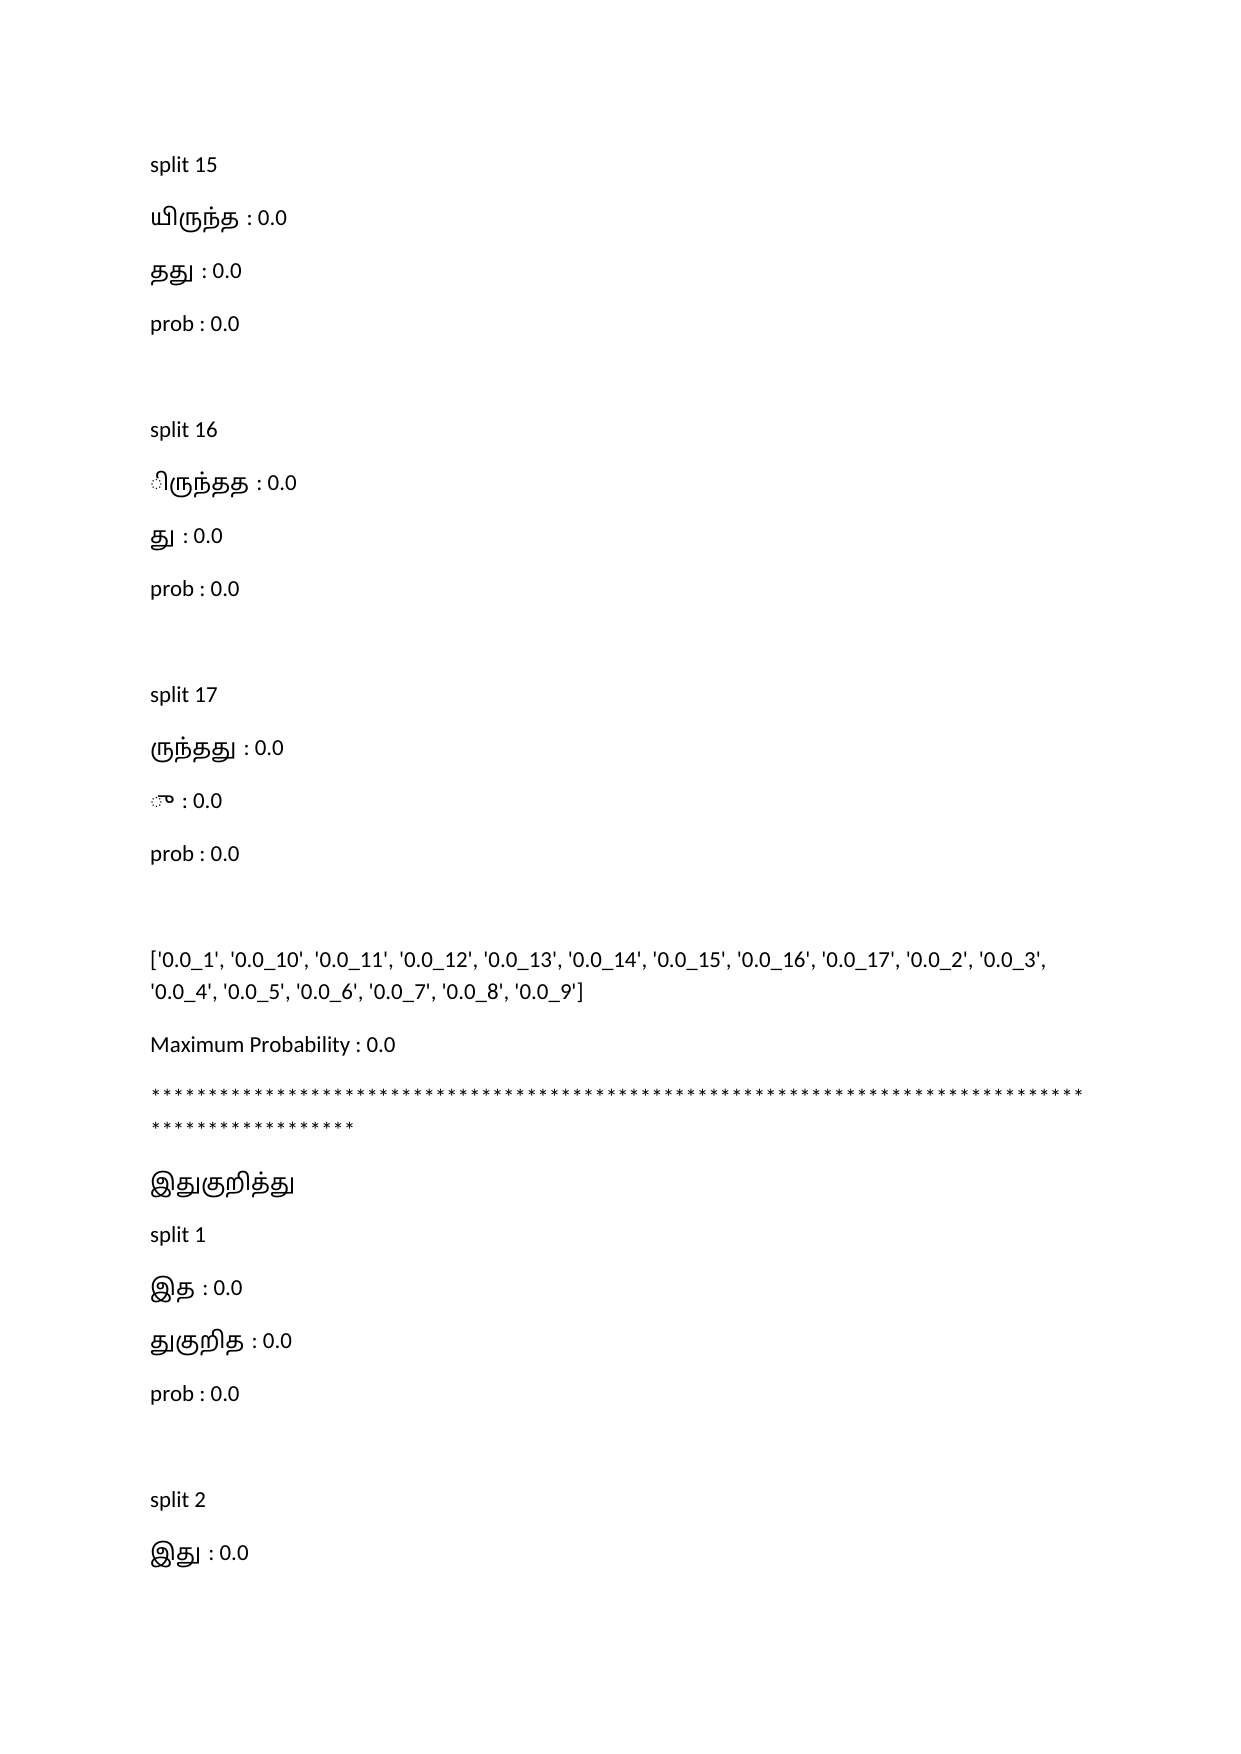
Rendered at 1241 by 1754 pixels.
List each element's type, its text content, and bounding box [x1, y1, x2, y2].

text split 17 [150, 680, 1090, 708]
text Maximum Probability : 0.0 [150, 1031, 1090, 1058]
text split 15 [150, 150, 1090, 178]
text தது : 0.0 [150, 256, 1090, 284]
text ருந்தது : 0.0 [150, 733, 1090, 761]
text prob : 0.0 [150, 574, 1090, 602]
text இதுகுறித்து [150, 1169, 1090, 1195]
text துகுறித : 0.0 [150, 1326, 1090, 1354]
text prob : 0.0 [150, 839, 1090, 867]
text split 16 [150, 415, 1090, 443]
text இது : 0.0 [150, 1538, 1090, 1566]
text prob : 0.0 [150, 309, 1090, 337]
text split 1 [150, 1220, 1090, 1248]
text இத : 0.0 [150, 1273, 1090, 1301]
text split 2 [150, 1485, 1090, 1513]
text ிருந்தத : 0.0 [150, 468, 1090, 496]
text து : 0.0 [150, 521, 1090, 549]
text ு : 0.0 [150, 786, 1090, 814]
text யிருந்த : 0.0 [150, 203, 1090, 231]
text ['0.0_1', '0.0_10', '0.0_11', '0.0_12', '0.0_13', '0.0_14', '0.0_15', '0.0_16', '0.0_17', '0.0_2', '0.0_3', '0.0_4', '0.0_5', '0.0_6', '0.0_7', '0.0_8', '0.0_9'] [150, 945, 1090, 1006]
text prob : 0.0 [150, 1379, 1090, 1407]
text **************************************************************************************************** [150, 1083, 1090, 1144]
